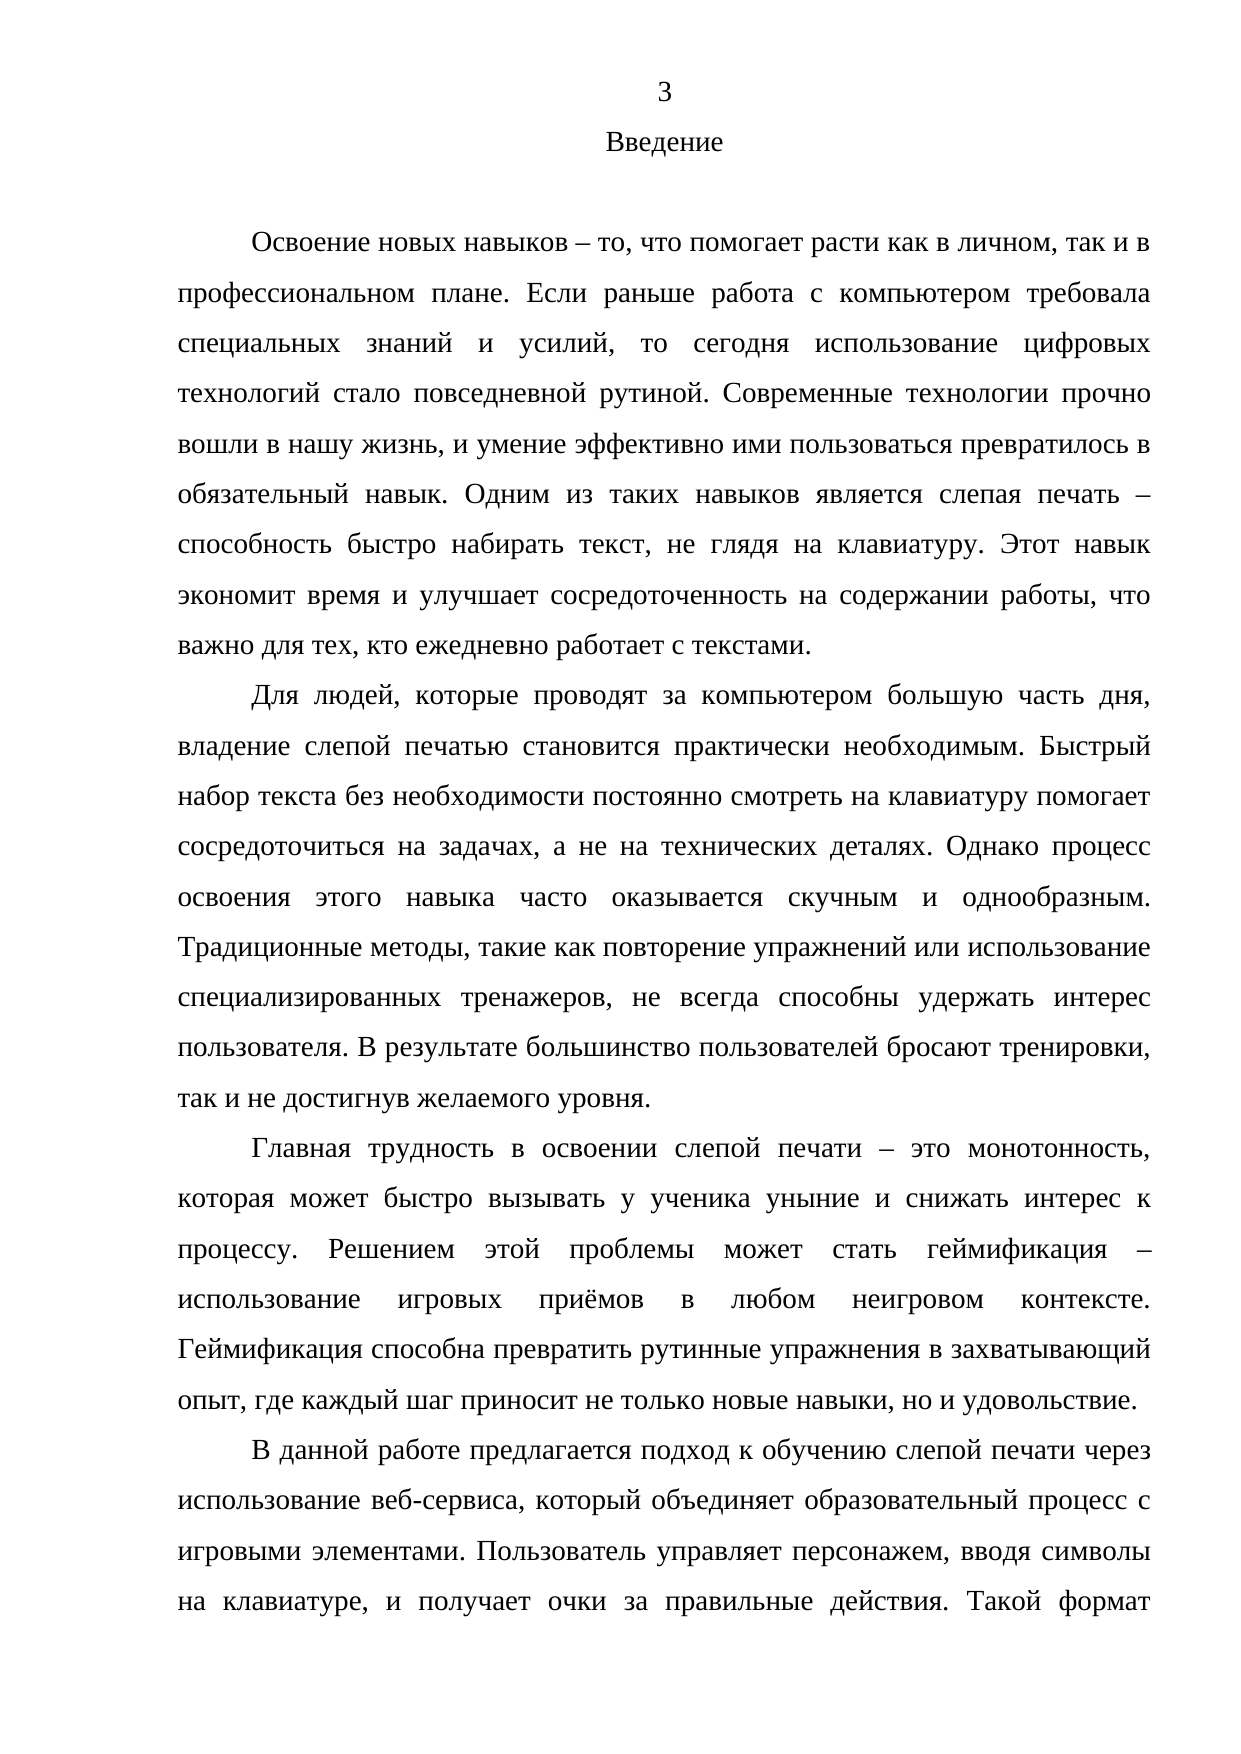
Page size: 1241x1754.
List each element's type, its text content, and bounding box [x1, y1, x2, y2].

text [177, 1432, 1152, 1617]
subtitle Введение [177, 124, 1152, 157]
text Для людей, которые проводят за компьютером большую часть дня, владение слепой печатью становится практически необходимым. Быстрый набор текста без необходимости постоянно смотреть на клавиатуру помогает сосредоточиться на задачах, а не на технических деталях. Однако процесс освоения этого навыка часто оказывается скучным и однообразным. Традиционные методы, такие как повторение упражнений или использование специализированных тренажеров, не всегда способны удержать интерес пользователя. В результате большинство пользователей бросают тренировки, так и не достигнув желаемого уровня. [177, 677, 1152, 1113]
text Освоение новых навыков – то, что помогает расти как в личном, так и в профессиональном плане. Если раньше работа с компьютером требовала специальных знаний и усилий, то сегодня использование цифровых технологий стало повседневной рутиной. Современные технологии прочно вошли в нашу жизнь, и умение эффективно ими пользоваться превратилось в обязательный навык. Одним из таких навыков является слепая печать – способность быстро набирать текст, не глядя на клавиатуру. Этот навык экономит время и улучшает сосредоточенность на содержании работы, что важно для тех, кто ежедневно работает с текстами. [177, 224, 1152, 661]
text Главная трудность в освоении слепой печати – это монотонность, которая может быстро вызывать у ученика уныние и снижать интерес к процессу. Решением этой проблемы может стать геймификация – использование игровых приёмов в любом неигровом контексте. Геймификация способна превратить рутинные упражнения в захватывающий опыт, где каждый шаг приносит не только новые навыки, но и удовольствие. [177, 1130, 1152, 1415]
